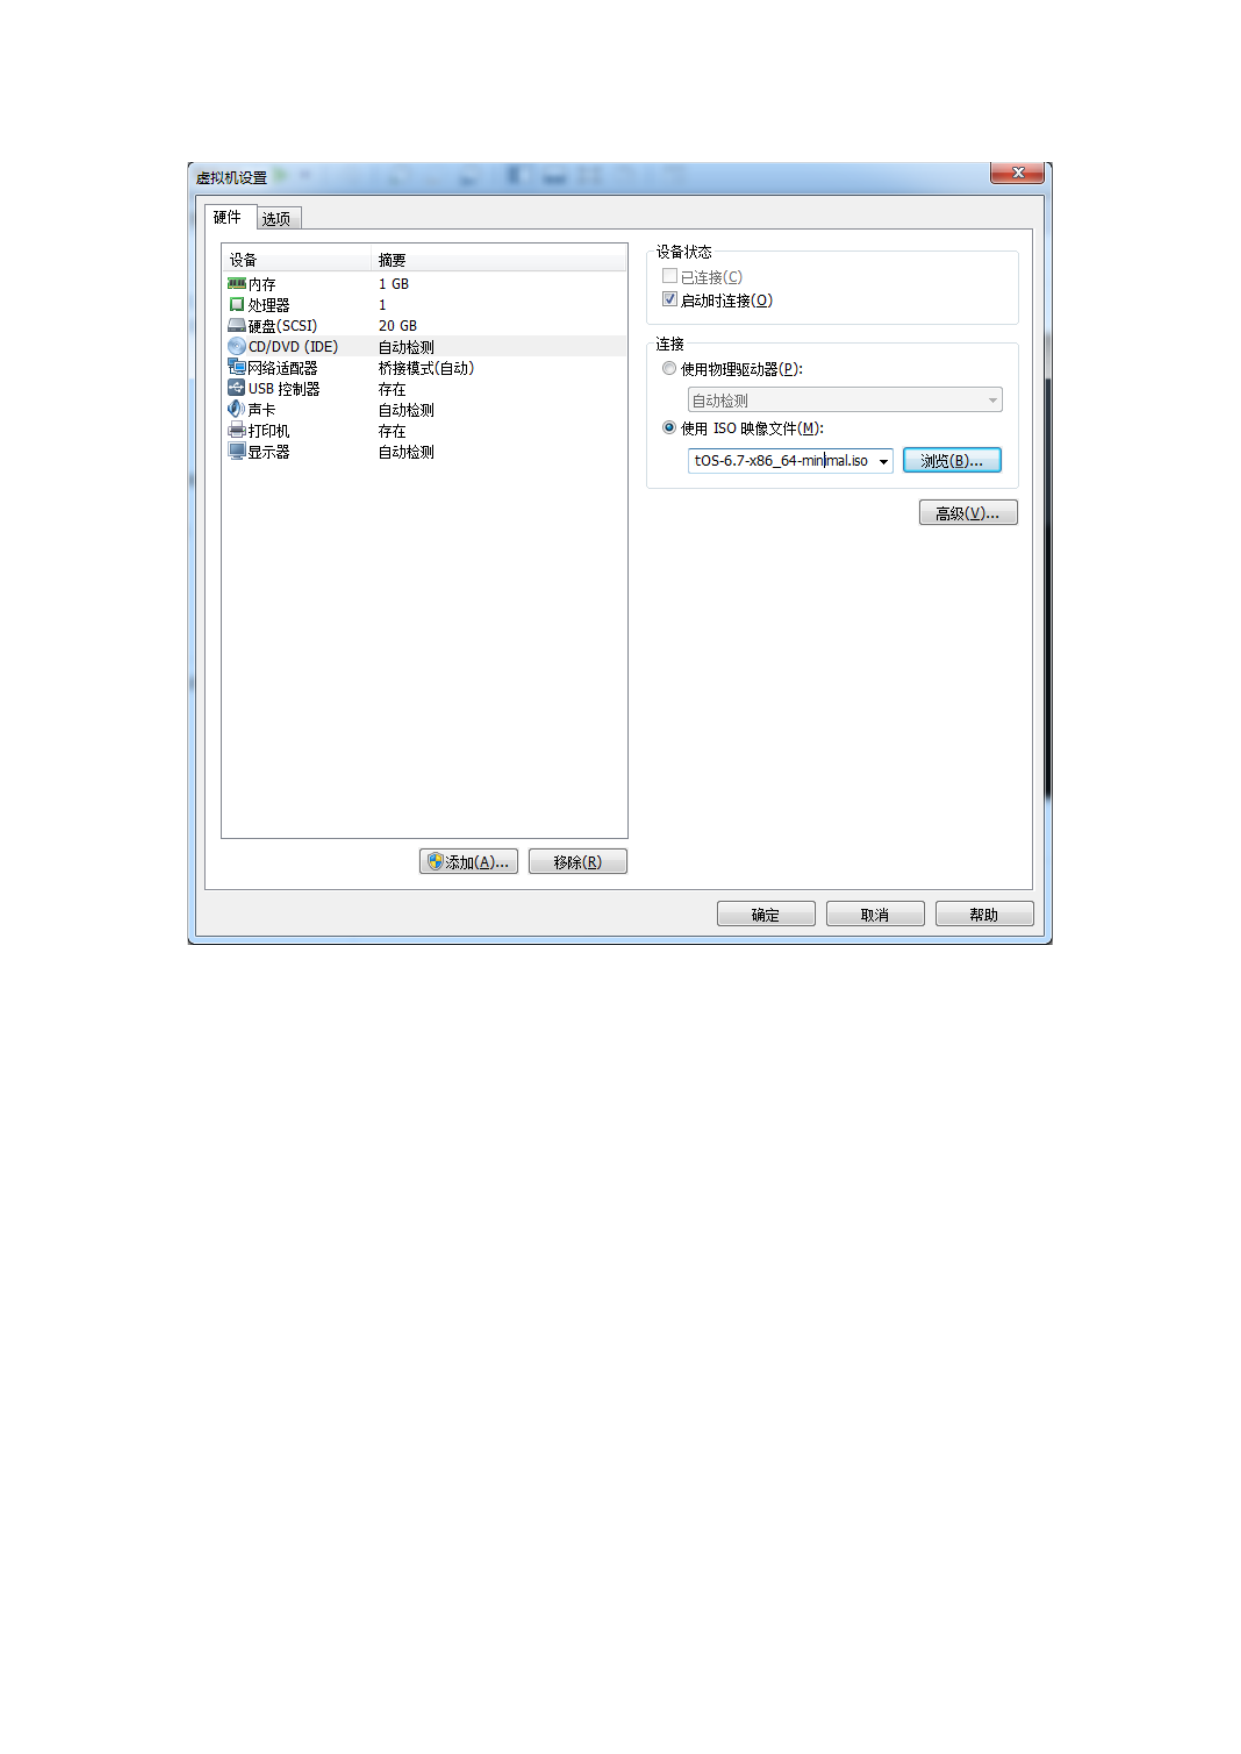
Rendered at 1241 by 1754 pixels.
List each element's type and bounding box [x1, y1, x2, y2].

picture [187, 162, 1053, 945]
